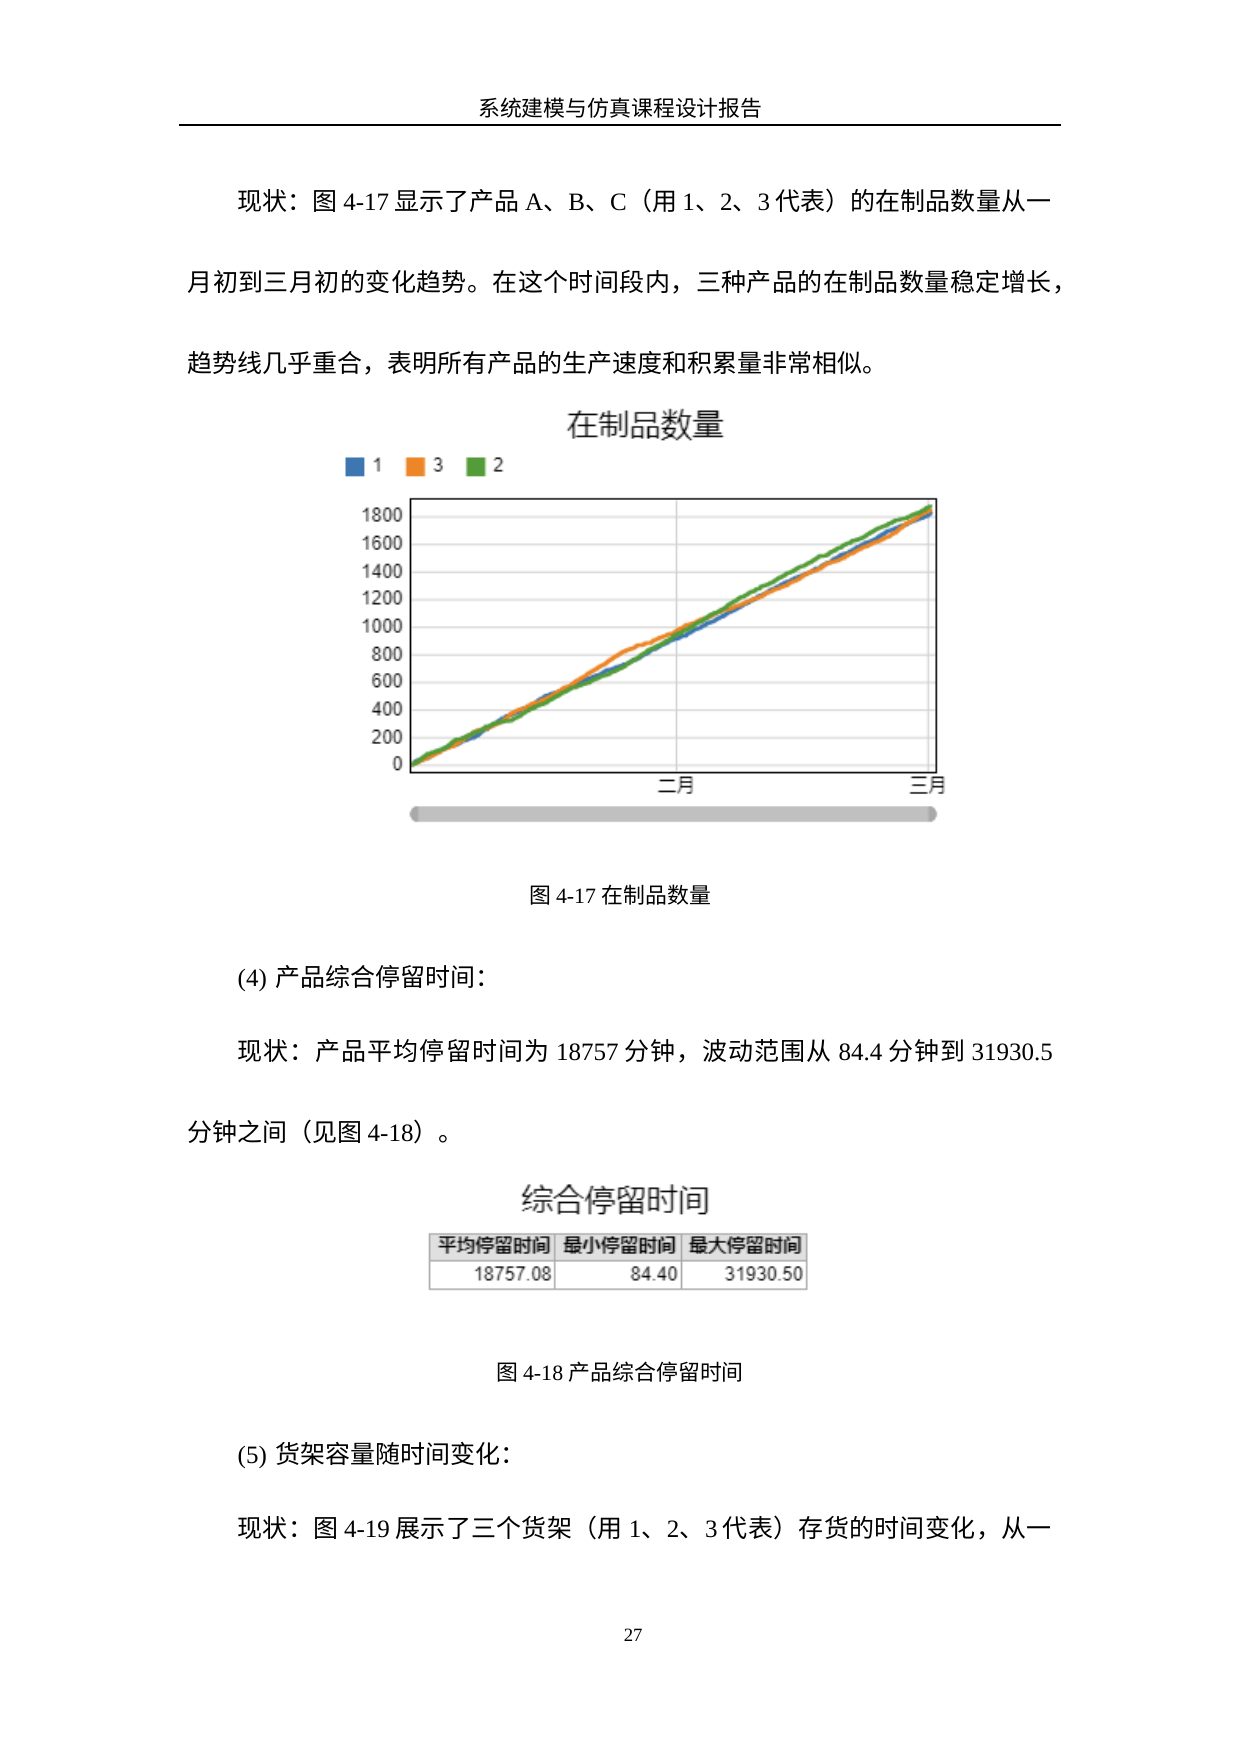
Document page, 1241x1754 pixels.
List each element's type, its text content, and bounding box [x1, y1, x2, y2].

text 图4-17 在制品数量 [187, 878, 1053, 910]
picture [379, 1172, 861, 1336]
title 产品综合停留时间： [187, 943, 1053, 1008]
title 现状：产品平均停留时间为18757分钟，波动范围从84.4分钟到31930.5分钟之间（见图4-18）。 [187, 1017, 1053, 1163]
title 货架容量随时间变化： [187, 1420, 1053, 1485]
text 图4-18 产品综合停留时间 [187, 1355, 1053, 1387]
picture [338, 403, 953, 830]
title 现状：图4-17显示了产品A、B、C（用1、2、3代表）的在制品数量从一月初到三月初的变化趋势。在这个时间段内，三种产品的在制品数量稳定增长，趋势线几乎重合，表明所有产品的生产速度和积累量非常相似。 [187, 167, 1053, 394]
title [187, 1494, 1053, 1559]
